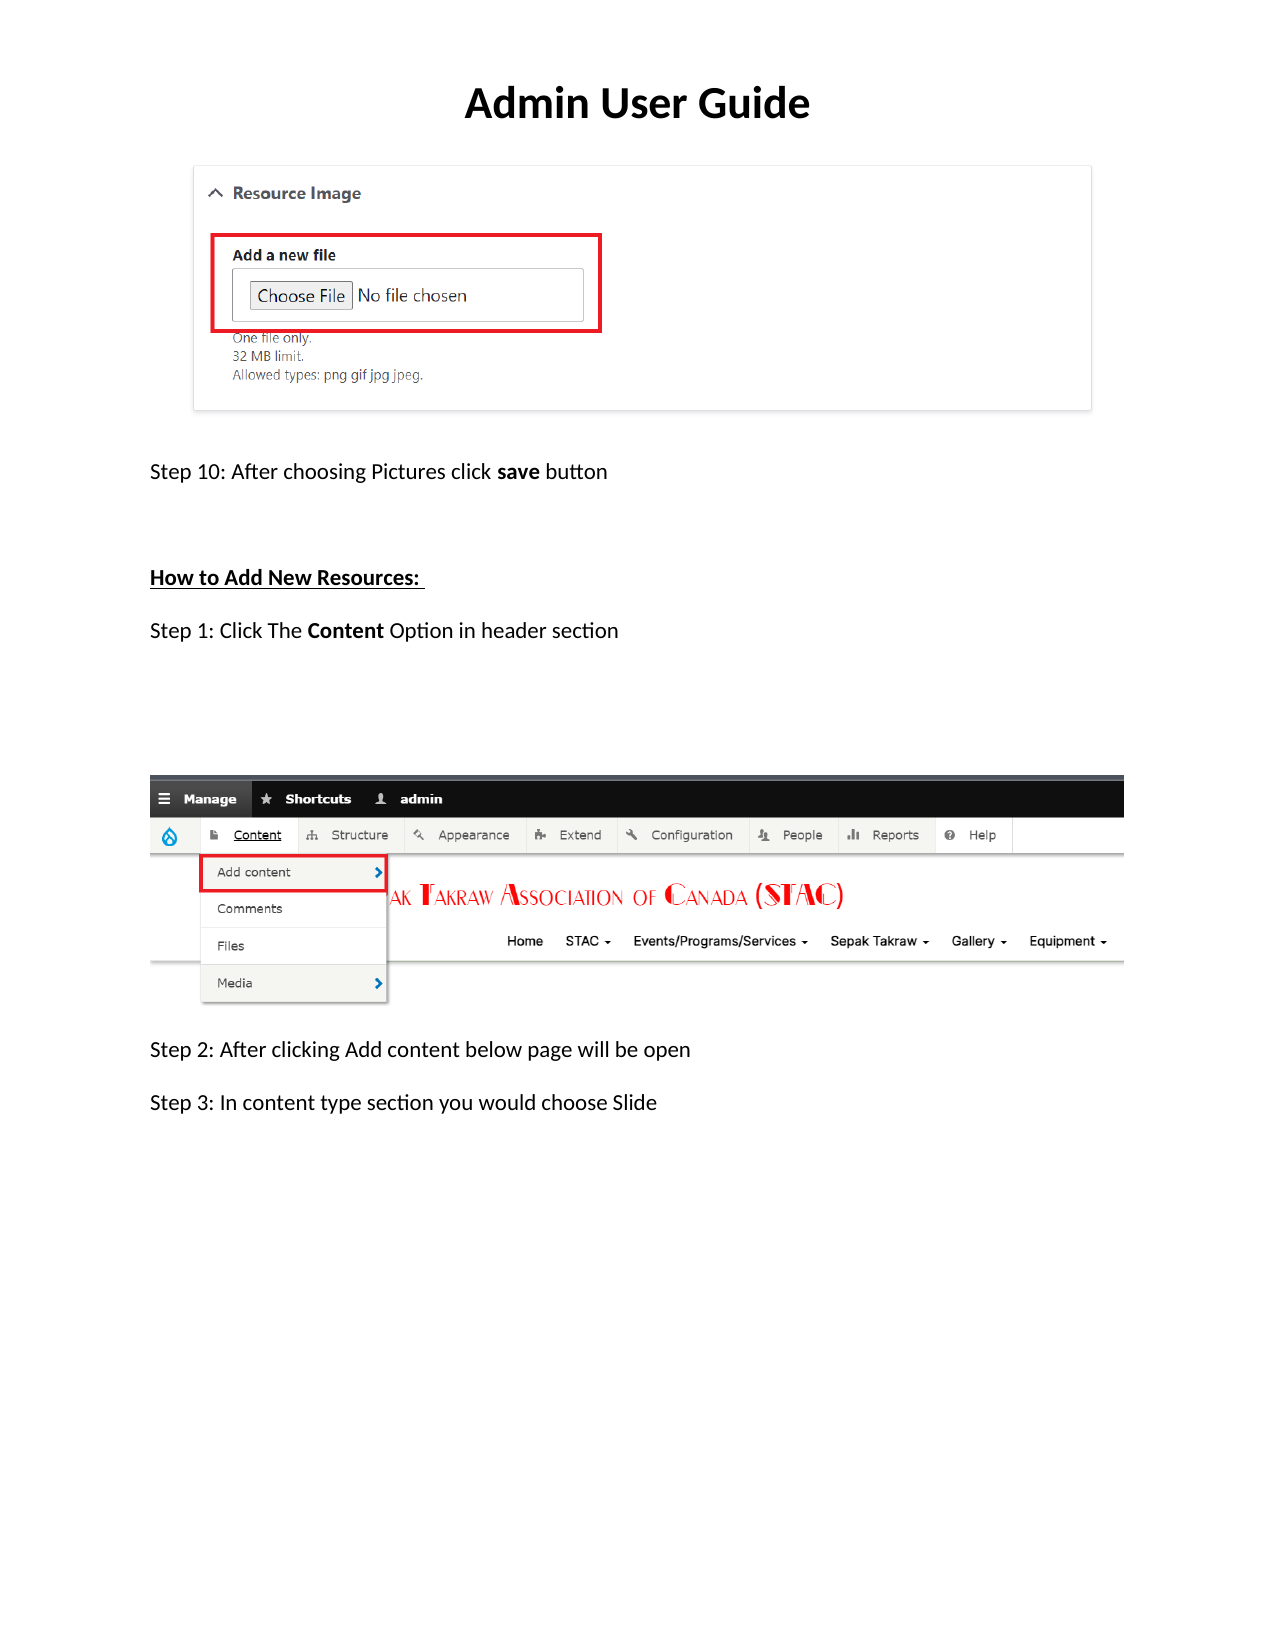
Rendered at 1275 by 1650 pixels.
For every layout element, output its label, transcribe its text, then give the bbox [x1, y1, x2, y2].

picture [150, 775, 1124, 1010]
text Step 2: After clicking Add content below page will be open [150, 1035, 1125, 1063]
text Step 1: Click The Content Option in header section [150, 616, 1125, 644]
text How to Add New Resources: [150, 563, 1125, 591]
picture [150, 150, 1125, 433]
text Step 3: In content type section you would choose Slide [150, 1088, 1125, 1116]
text Step 10: After choosing Pictures click save button [150, 457, 1125, 485]
